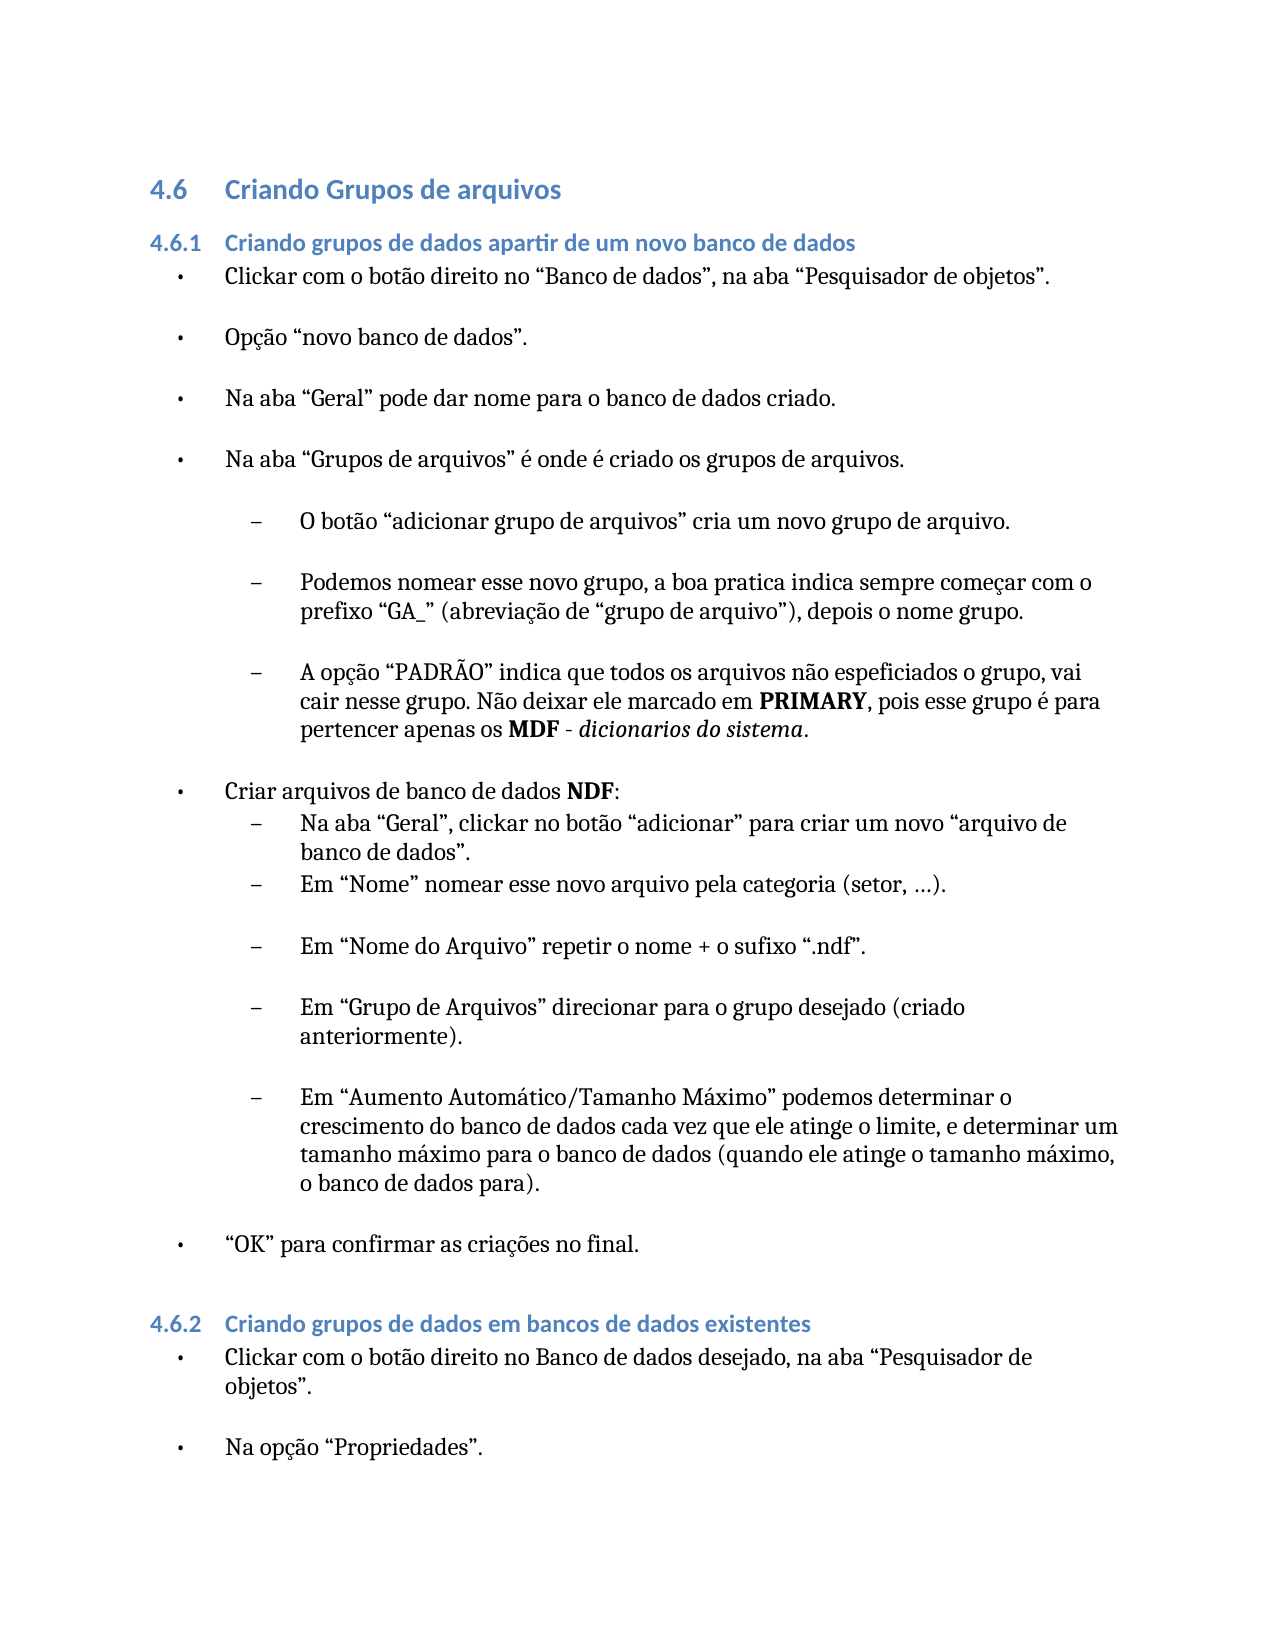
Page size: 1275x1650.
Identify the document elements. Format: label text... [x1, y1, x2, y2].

list A opção “PADRÃO” indica que todos os arquivos não espeficiados o grupo, vai cair nesse grupo. Não deixar ele marcado em PRIMARY, pois esse grupo é para pertencer apenas os MDF - dicionarios do sistema. [250, 658, 1125, 773]
list Na aba “Geral” pode dar nome para o banco de dados criado. [175, 384, 1125, 442]
list Na aba “Geral”, clickar no botão “adicionar” para criar um novo “arquivo de banco de dados”. [250, 809, 1125, 867]
list Em “Nome” nomear esse novo arquivo pela categoria (setor, …). [250, 870, 1125, 928]
list Em “Grupo de Arquivos” direcionar para o grupo desejado (criado anteriormente). [250, 993, 1125, 1079]
list Na aba “Grupos de arquivos” é onde é criado os grupos de arquivos. [175, 445, 1125, 503]
list Em “Nome do Arquivo” repetir o nome + o sufixo “.ndf”. [250, 932, 1125, 989]
list “OK” para confirmar as criações no final. [175, 1230, 1125, 1288]
list Na opção “Propriedades”. [175, 1433, 1125, 1490]
list Podemos nomear esse novo grupo, a boa pratica indica sempre começar com o prefixo “GA_” (abreviação de “grupo de arquivo”), depois o nome grupo. [250, 568, 1125, 654]
list O botão “adicionar grupo de arquivos” cria um novo grupo de arquivo. [250, 507, 1125, 564]
list Clickar com o botão direito no “Banco de dados”, na aba “Pesquisador de objetos”. [175, 262, 1125, 319]
list Opção “novo banco de dados”. [175, 323, 1125, 380]
list Clickar com o botão direito no Banco de dados desejado, na aba “Pesquisador de objetos”. [175, 1343, 1125, 1429]
subtitle 4.6 Criando Grupos de arquivos [150, 171, 1125, 206]
subtitle 4.6.2 Criando grupos de dados em bancos de dados existentes [150, 1309, 1125, 1339]
subtitle 4.6.1 Criando grupos de dados apartir de um novo banco de dados [150, 227, 1125, 258]
list Criar arquivos de banco de dados NDF: [175, 777, 1125, 805]
list Em “Aumento Automático/Tamanho Máximo” podemos determinar o crescimento do banco de dados cada vez que ele atinge o limite, e determinar um tamanho máximo para o banco de dados (quando ele atinge o tamanho máximo, o banco de dados para). [250, 1083, 1125, 1227]
